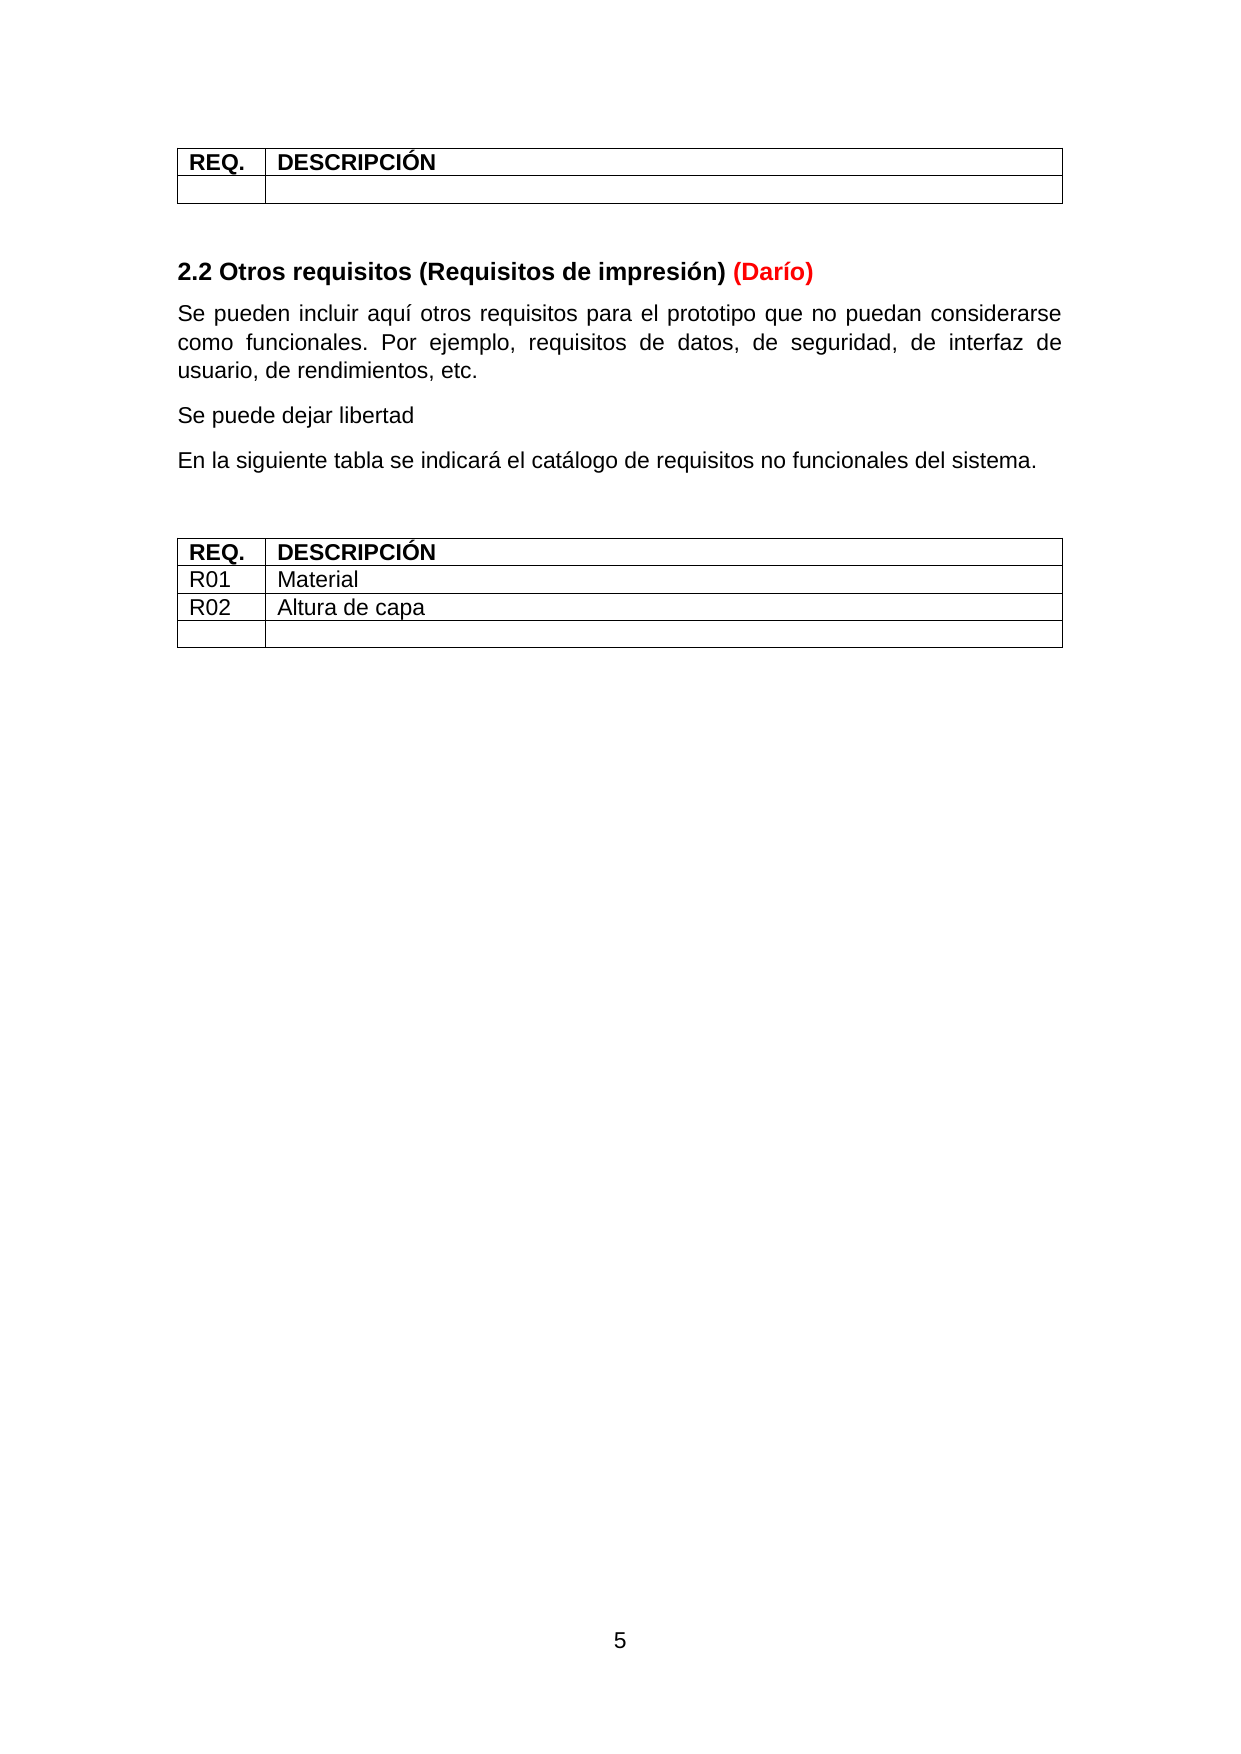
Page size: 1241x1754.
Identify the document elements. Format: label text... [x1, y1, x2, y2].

table_cell R02 [178, 594, 265, 620]
table_cell [266, 621, 1062, 647]
subtitle 2.2 Otros requisitos (Requisitos de impresión) (Darío) [177, 257, 1063, 286]
table_header REQ. [178, 149, 265, 175]
table_header REQ. [178, 539, 265, 565]
table_header DESCRIPCIÓN [266, 149, 1062, 175]
table_cell R01 [178, 566, 265, 592]
table_cell [178, 621, 265, 647]
text En la siguiente tabla se indicará el catálogo de requisitos no funcionales del sistema. [177, 447, 1063, 474]
table_cell Altura de capa [266, 594, 1062, 620]
text Se pueden incluir aquí otros requisitos para el prototipo que no puedan considerarse como funcionales. Por ejemplo, requisitos de datos, de seguridad, de interfaz de usuario, de rendimientos, etc. [177, 300, 1063, 384]
table_cell Material [266, 566, 1062, 592]
table_header DESCRIPCIÓN [266, 539, 1062, 565]
table_cell [178, 176, 265, 202]
table_cell [266, 176, 1062, 202]
text Se puede dejar libertad [177, 402, 1063, 429]
